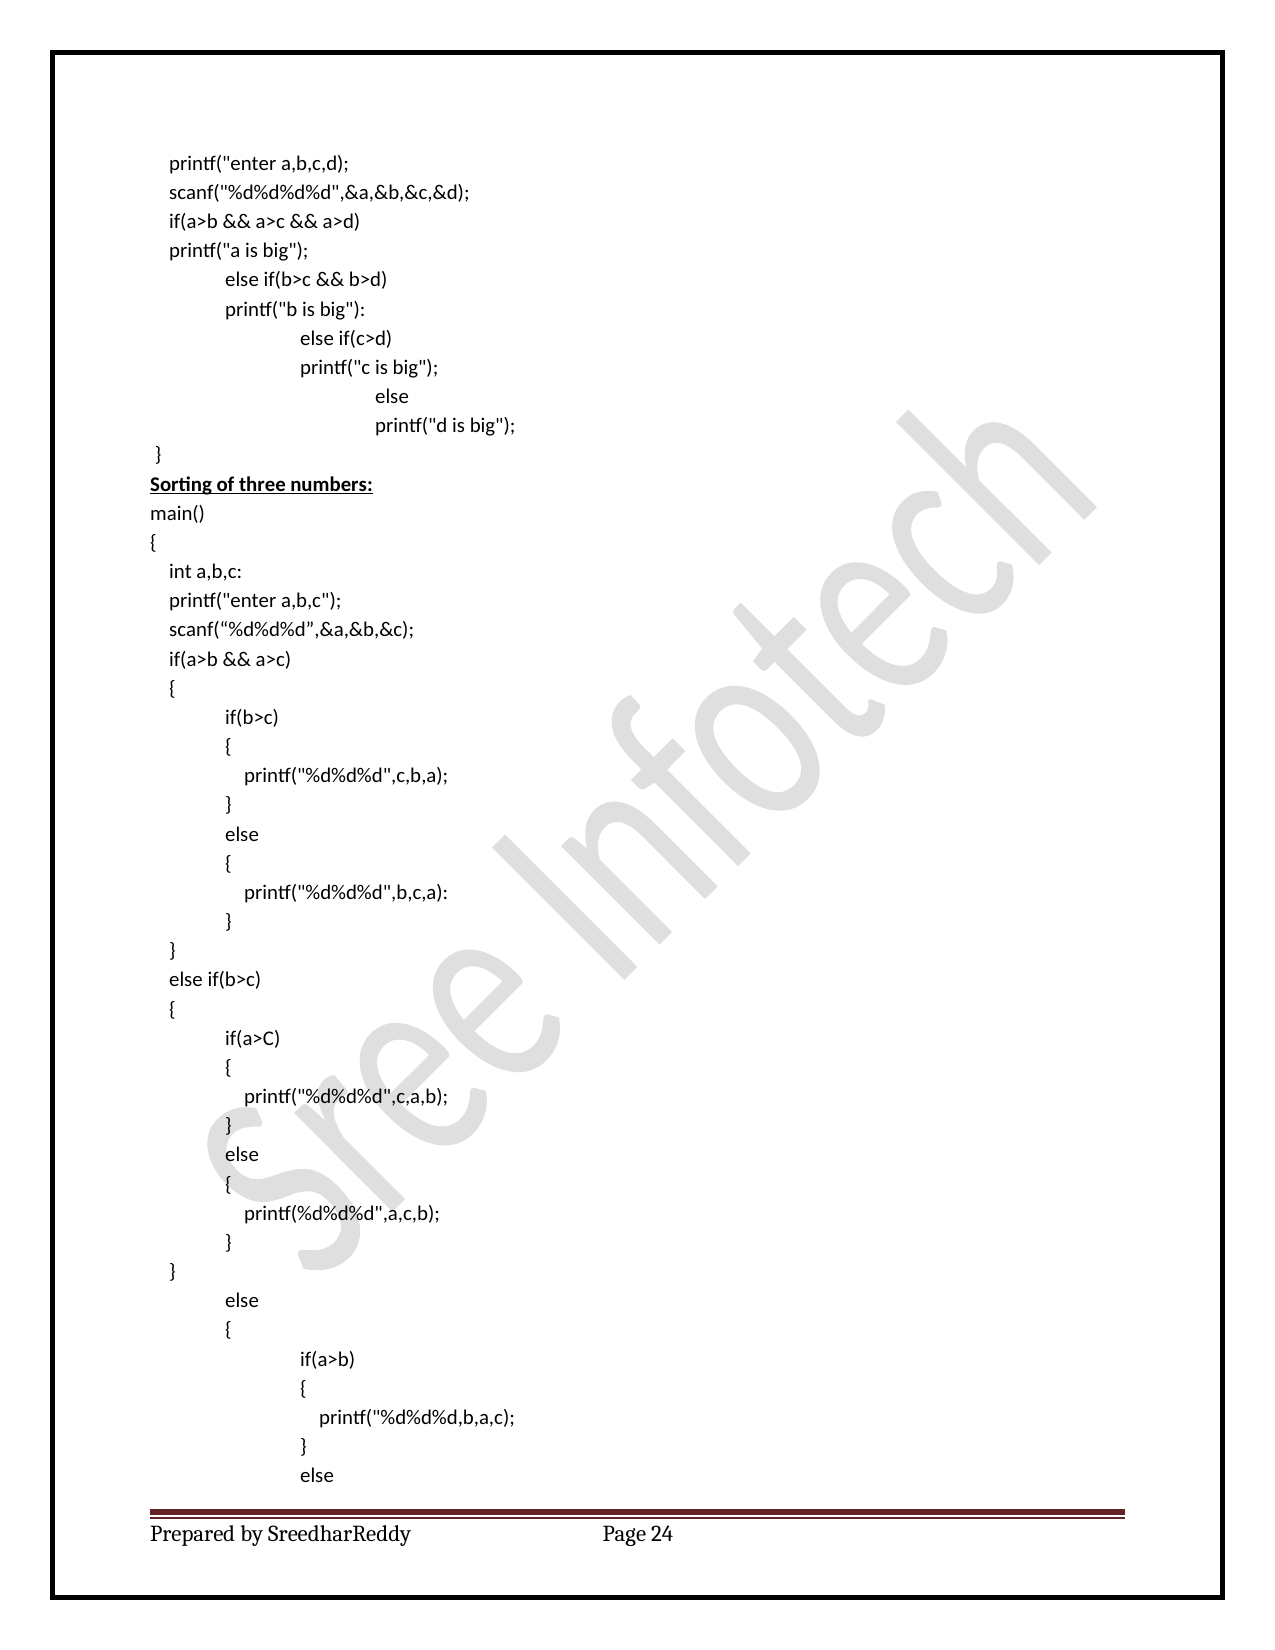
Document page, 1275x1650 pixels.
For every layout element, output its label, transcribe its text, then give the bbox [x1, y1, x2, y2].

text else [150, 1142, 1125, 1167]
text } [150, 442, 1125, 467]
text else [300, 383, 1125, 409]
text else if(b>c && b>d) [150, 267, 1125, 292]
text if(a>b && a>c && a>d) [150, 208, 1125, 234]
text { [150, 675, 1125, 700]
text else [150, 821, 1125, 846]
text printf("c is big"); [225, 354, 1125, 379]
text } [150, 792, 1125, 817]
text { [150, 1171, 1125, 1196]
text scanf("%d%d%d%d",&a,&b,&c,&d); [150, 179, 1125, 204]
text printf("a is big"); [150, 237, 1125, 263]
text Sorting of three numbers: [150, 471, 1125, 496]
text } [150, 1229, 1125, 1254]
text } [150, 908, 1125, 934]
text { [150, 850, 1125, 875]
text printf("enter a,b,c"); [150, 587, 1125, 613]
text if(a>b && a>c) [150, 646, 1125, 671]
text else if(c>d) [225, 325, 1125, 350]
text if(b>c) [150, 704, 1125, 729]
text } [150, 1258, 1125, 1284]
text printf("%d%d%d",b,c,a): [150, 879, 1125, 904]
text { [150, 529, 1125, 554]
text else if(b>c) [150, 967, 1125, 992]
text printf("%d%d%d",c,b,a); [150, 762, 1125, 788]
text } [225, 1433, 1125, 1459]
text printf("d is big"); [300, 412, 1125, 438]
text printf("enter a,b,c,d); [150, 150, 1125, 175]
text printf("b is big"): [150, 296, 1125, 321]
text scanf(“%d%d%d”,&a,&b,&c); [150, 617, 1125, 642]
text printf("%d%d%d",c,a,b); [150, 1083, 1125, 1109]
text { [150, 996, 1125, 1021]
text { [150, 733, 1125, 759]
text } [150, 1112, 1125, 1138]
text main() [150, 500, 1125, 525]
text { [150, 1054, 1125, 1079]
text int a,b,c: [150, 558, 1125, 584]
text } [150, 937, 1125, 963]
text else [150, 1287, 1125, 1313]
text else [225, 1462, 1125, 1488]
text if(a>b) [225, 1346, 1125, 1371]
text if(a>C) [150, 1025, 1125, 1050]
text printf(%d%d%d",a,c,b); [150, 1200, 1125, 1225]
text printf("%d%d%d,b,a,c); [225, 1404, 1125, 1429]
text { [150, 1317, 1125, 1342]
text { [225, 1375, 1125, 1400]
